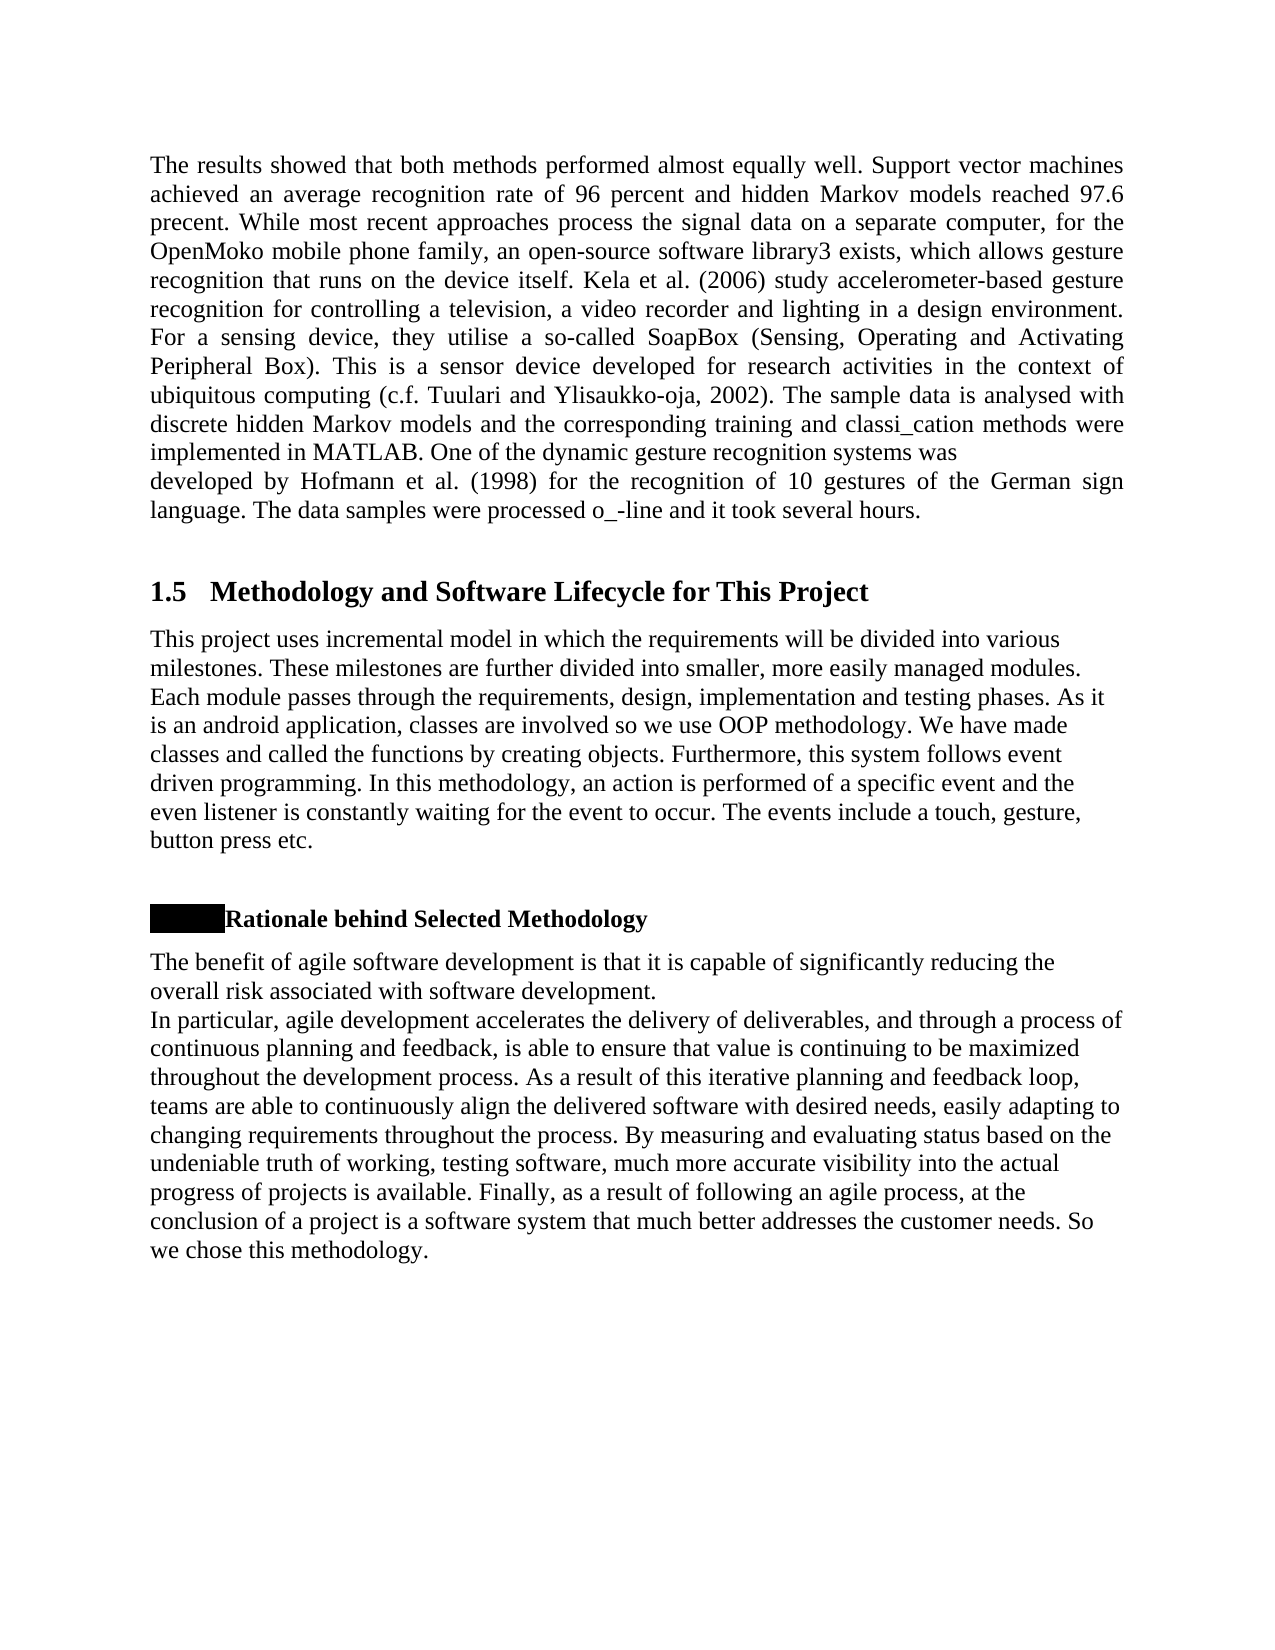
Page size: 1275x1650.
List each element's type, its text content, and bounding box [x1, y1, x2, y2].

subtitle Methodology and Software Lifecycle for This Project [150, 574, 1125, 607]
text The benefit of agile software development is that it is capable of significantly reducing the overall risk associated with software development. [150, 947, 1125, 1005]
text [150, 150, 1125, 466]
subtitle Rationale behind Selected Methodology [225, 904, 1125, 933]
text developed by Hofmann et al. (1998) for the recognition of 10 gestures of the German sign language. The data samples were processed o_-line and it took several hours. [150, 466, 1125, 524]
text This project uses incremental model in which the requirements will be divided into various milestones. These milestones are further divided into smaller, more easily managed modules. Each module passes through the requirements, design, implementation and testing phases. As it is an android application, classes are involved so we use OOP methodology. We have made classes and called the functions by creating objects. Furthermore, this system follows event driven programming. In this methodology, an action is performed of a specific event and the even listener is constantly waiting for the event to occur. The events include a touch, gesture, button press etc. [150, 624, 1125, 854]
text In particular, agile development accelerates the delivery of deliverables, and through a process of continuous planning and feedback, is able to ensure that value is continuing to be maximized throughout the development process. As a result of this iterative planning and feedback loop, teams are able to continuously align the delivered software with desired needs, easily adapting to changing requirements throughout the process. By measuring and evaluating status based on the undeniable truth of working, testing software, much more accurate visibility into the actual progress of projects is available. Finally, as a result of following an agile process, at the conclusion of a project is a software system that much better addresses the customer needs. So we chose this methodology. [150, 1005, 1125, 1263]
